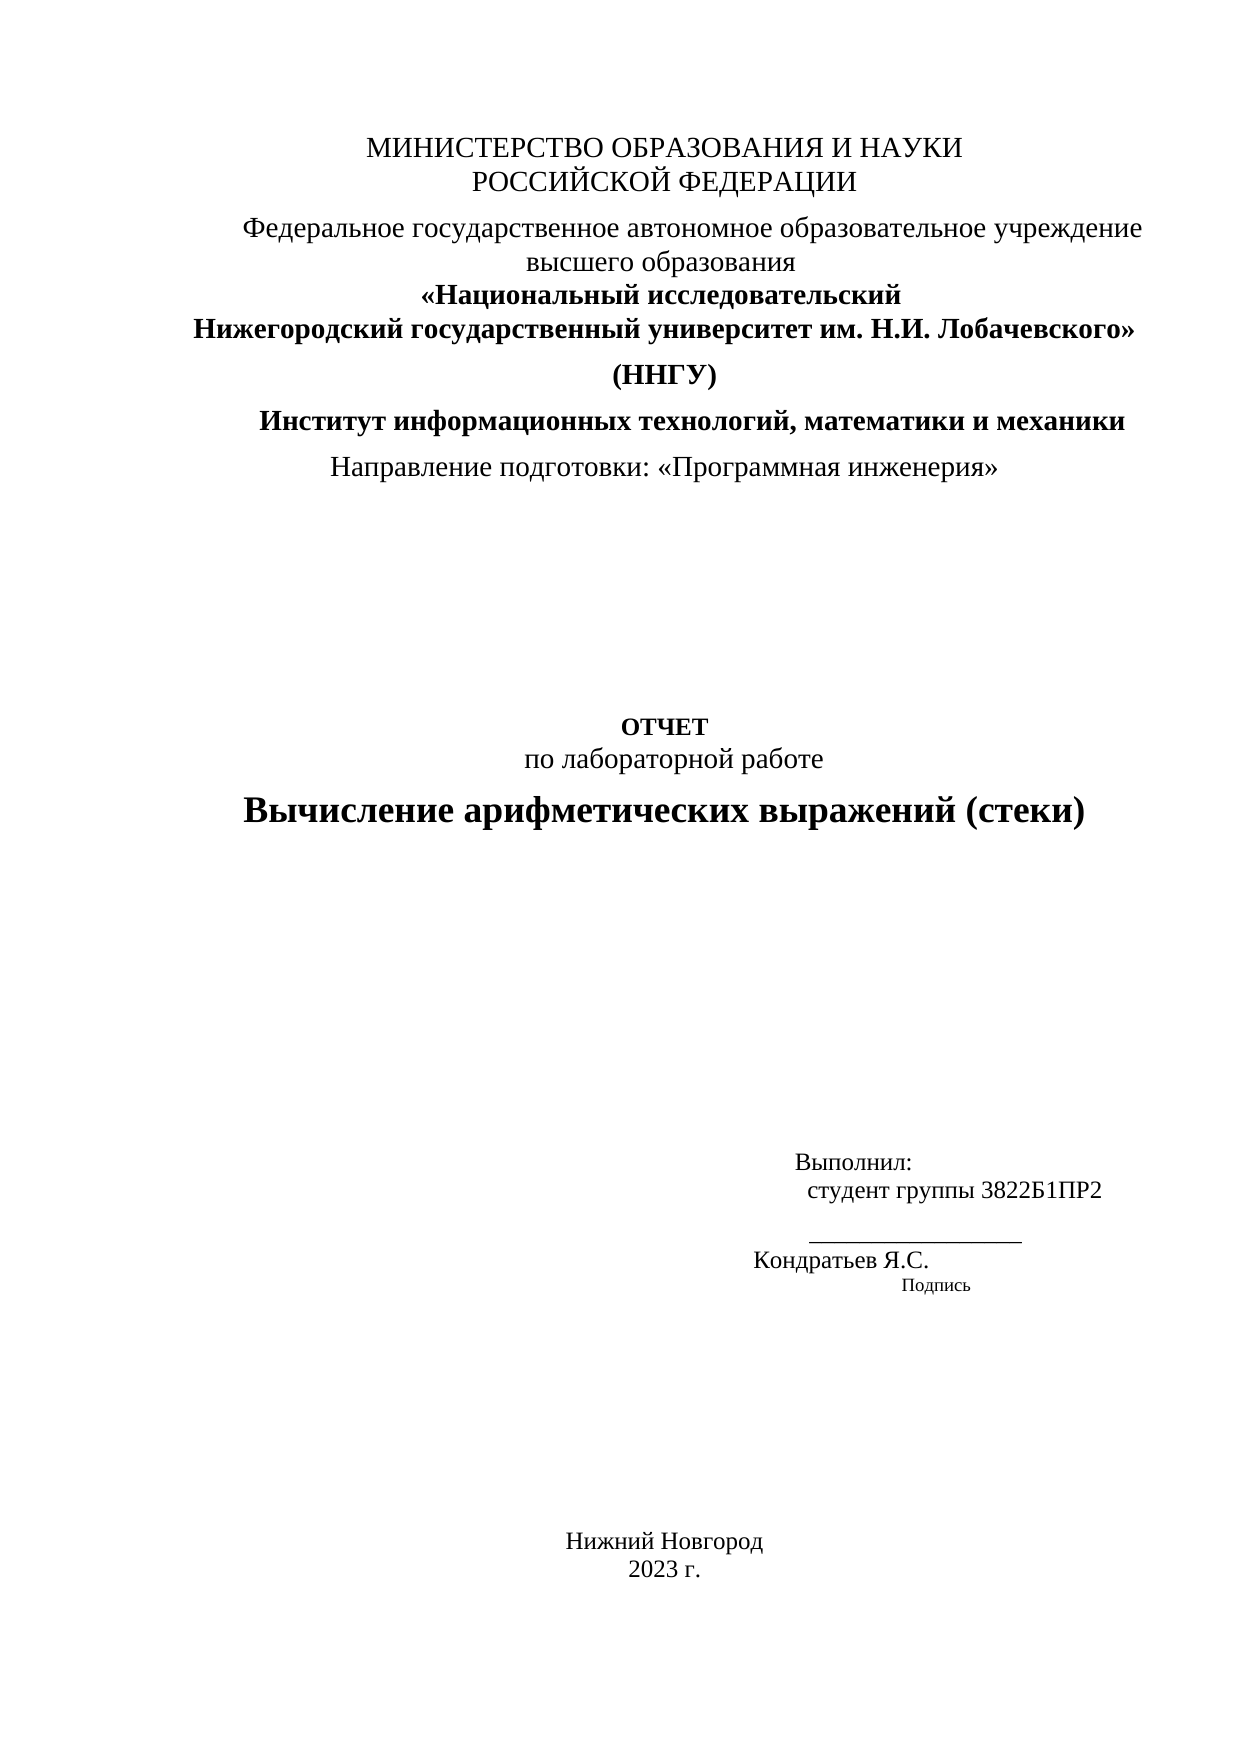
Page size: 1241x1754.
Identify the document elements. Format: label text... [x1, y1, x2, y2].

text Выполнил: [738, 1147, 1152, 1175]
text МИНИСТЕРСТВО ОБРАЗОВАНИЯ И НАУКИ РОССИЙСКОЙ ФЕДЕРАЦИИ [177, 131, 1152, 198]
text (ННГУ) [177, 357, 1152, 390]
text 2023 г. [177, 1554, 1152, 1583]
text Подпись [664, 1274, 1152, 1296]
text студент группы 3822Б1ПР2 [738, 1175, 1152, 1204]
text Вычисление арифметических выражений (стеки) [177, 787, 1152, 830]
text Направление подготовки: «Программная инженерия» [177, 449, 1152, 482]
text Нижний Новгород [177, 1526, 1152, 1554]
text по лабораторной работе [177, 741, 1152, 775]
text ОТЧЕТ [177, 712, 1152, 741]
text Федеральное государственное автономное образовательное учреждение высшего образования «Национальный исследовательский Нижегородский государственный университет им. Н.И. Лобачевского» [177, 210, 1152, 344]
text Институт информационных технологий, математики и механики [177, 403, 1152, 436]
text _________________ Кондратьев Я.С. [753, 1217, 1152, 1274]
